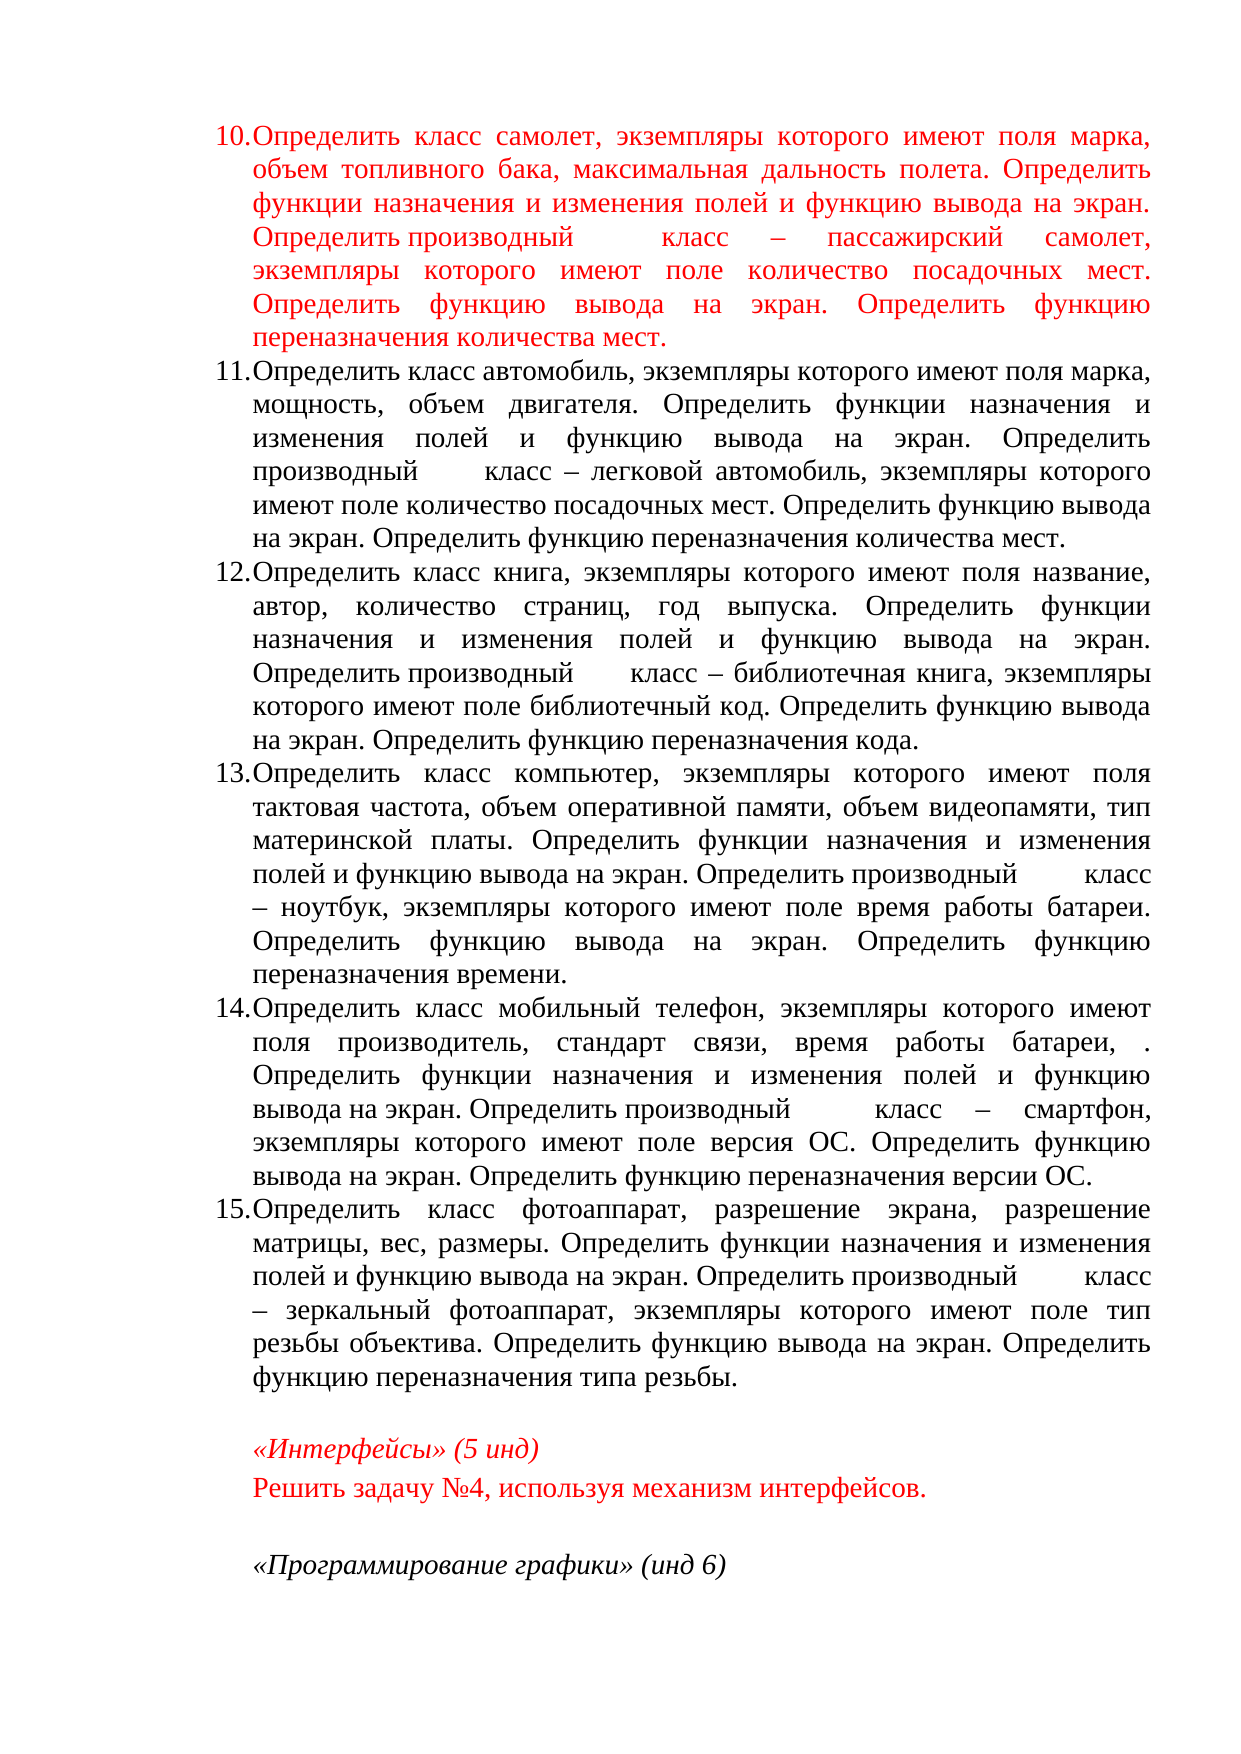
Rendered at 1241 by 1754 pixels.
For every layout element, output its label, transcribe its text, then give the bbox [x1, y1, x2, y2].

list «Программирование графики» (инд 6) [252, 1547, 1152, 1580]
list Определить класс книга, экземпляры которого имеют поля название, автор, количество страниц, год выпуска. Определить функции назначения и изменения полей и функцию вывода на экран. Определить производный класс – библиотечная книга, экземпляры которого имеют поле библиотечный код. Определить функцию вывода на экран. Определить функцию переназначения кода. [215, 554, 1152, 755]
list Определить класс самолет, экземпляры которого имеют поля марка, объем топливного бака, максимальная дальность полета. Определить функции назначения и изменения полей и функцию вывода на экран. Определить производный класс – пассажирский самолет, экземпляры которого имеют поле количество посадочных мест. Определить функцию вывода на экран. Определить функцию переназначения количества мест. [215, 118, 1152, 353]
list Определить класс фотоаппарат, разрешение экрана, разрешение матрицы, вес, размеры. Определить функции назначения и изменения полей и функцию вывода на экран. Определить производный класс – зеркальный фотоаппарат, экземпляры которого имеют поле тип резьбы объектива. Определить функцию вывода на экран. Определить функцию переназначения типа резьбы. [215, 1191, 1152, 1393]
list Определить класс компьютер, экземпляры которого имеют поля тактовая частота, объем оперативной памяти, объем видеопамяти, тип материнской платы. Определить функции назначения и изменения полей и функцию вывода на экран. Определить производный класс – ноутбук, экземпляры которого имеют поле время работы батареи. Определить функцию вывода на экран. Определить функцию переназначения времени. [215, 755, 1152, 990]
list Решить задачу №4, используя механизм интерфейсов. [252, 1470, 1152, 1503]
list «Интерфейсы» (5 инд) [252, 1431, 1152, 1465]
list Определить класс мобильный телефон, экземпляры которого имеют поля производитель, стандарт связи, время работы батареи, . Определить функции назначения и изменения полей и функцию вывода на экран. Определить производный класс – смартфон, экземпляры которого имеют поле версия ОС. Определить функцию вывода на экран. Определить функцию переназначения версии ОС. [215, 990, 1152, 1191]
list Определить класс автомобиль, экземпляры которого имеют поля марка, мощность, объем двигателя. Определить функции назначения и изменения полей и функцию вывода на экран. Определить производный класс – легковой автомобиль, экземпляры которого имеют поле количество посадочных мест. Определить функцию вывода на экран. Определить функцию переназначения количества мест. [215, 353, 1152, 554]
